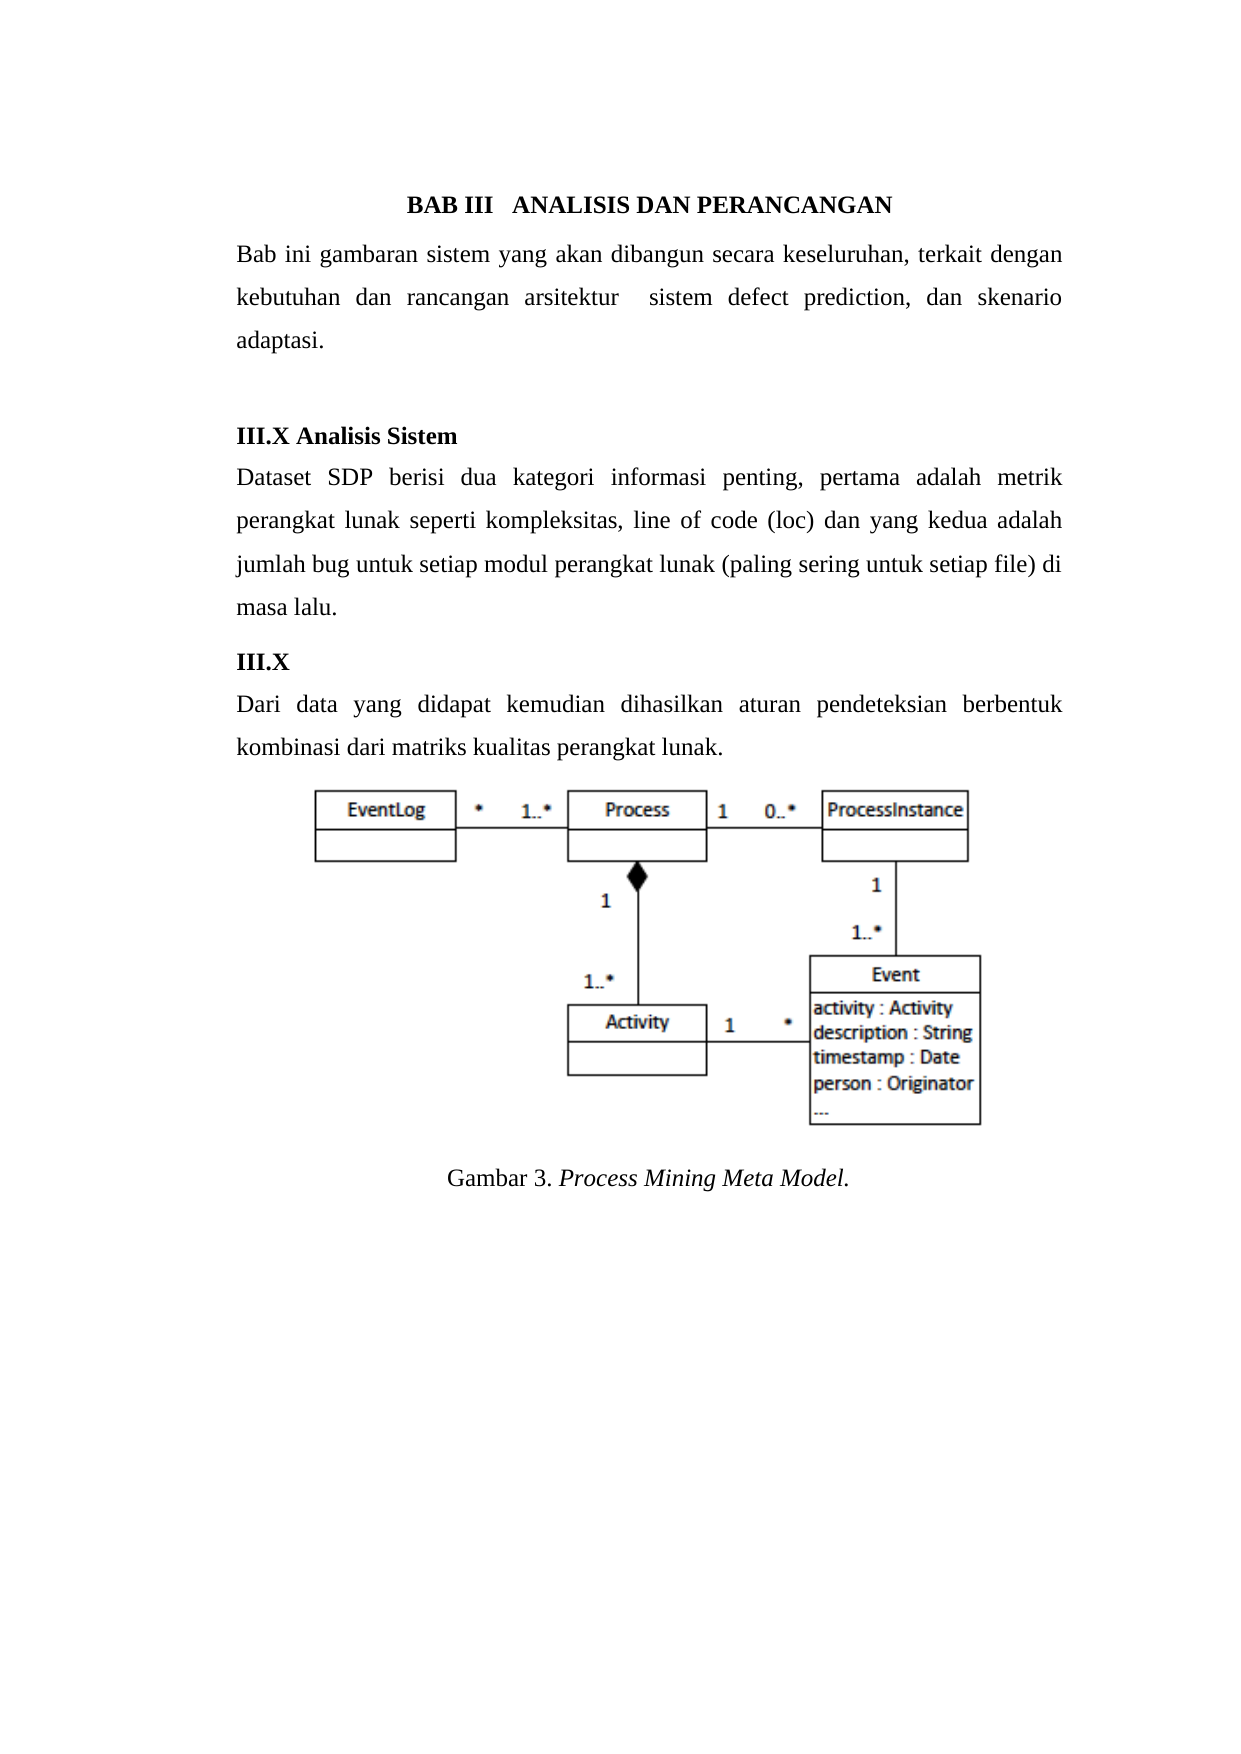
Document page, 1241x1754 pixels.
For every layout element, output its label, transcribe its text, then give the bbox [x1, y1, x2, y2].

picture [308, 787, 992, 1136]
subtitle III.X Analisis Sistem [236, 421, 1063, 450]
text Dataset SDP berisi dua kategori informasi penting, pertama adalah metrik perangkat lunak seperti kompleksitas, line of code (loc) dan yang kedua adalah jumlah bug untuk setiap modul perangkat lunak (paling sering untuk setiap file) di masa lalu. [236, 462, 1063, 621]
subtitle BAB III ANALISIS DAN PERANCANGAN [236, 190, 1063, 218]
text Gambar 3. Process Mining Meta Model. [236, 1163, 1063, 1191]
text Dari data yang didapat kemudian dihasilkan aturan pendeteksian berbentuk kombinasi dari matriks kualitas perangkat lunak. [236, 689, 1063, 761]
text Bab ini gambaran sistem yang akan dibangun secara keseluruhan, terkait dengan kebutuhan dan rancangan arsitektur sistem defect prediction, dan skenario adaptasi. [236, 239, 1063, 354]
subtitle III.X [236, 647, 1063, 676]
